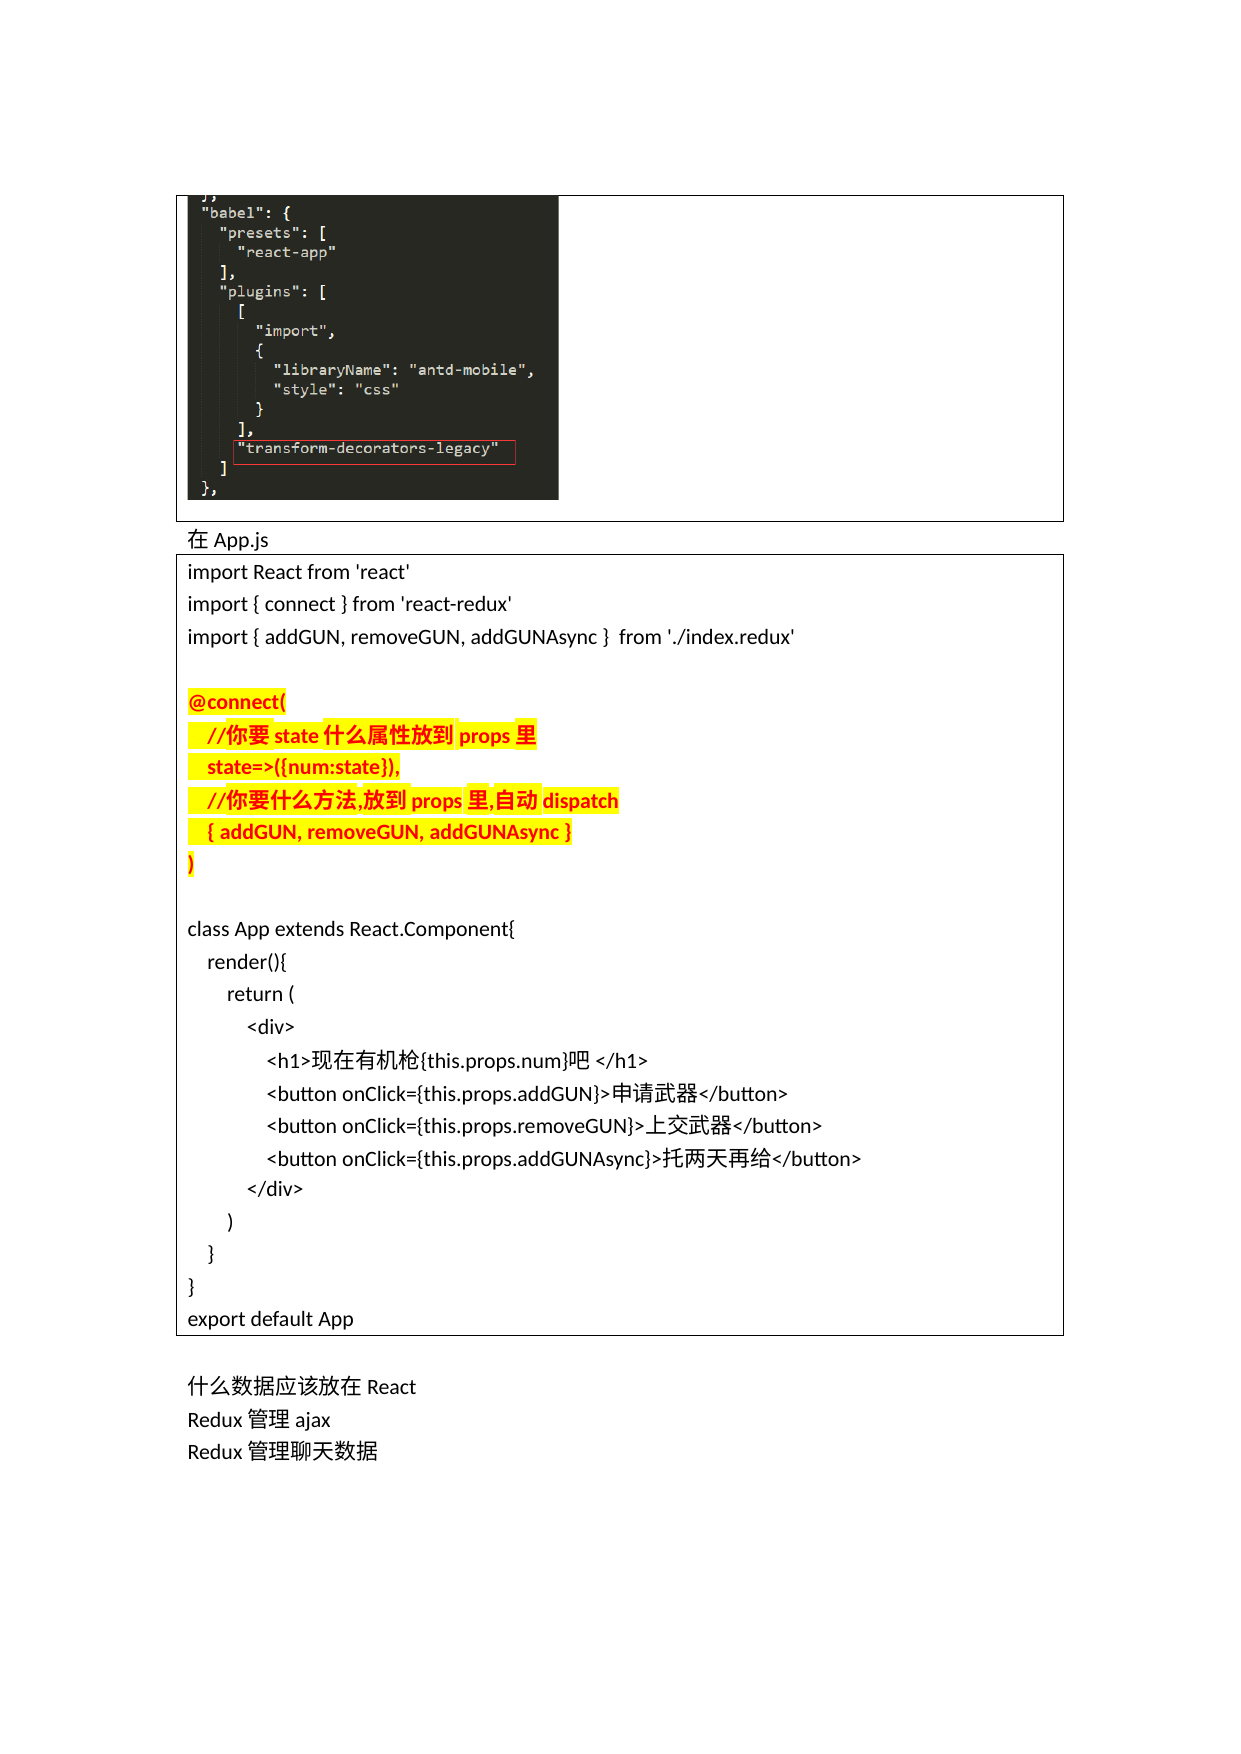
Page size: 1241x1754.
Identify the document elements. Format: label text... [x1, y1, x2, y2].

text Redux管理聊天数据 [187, 1434, 1053, 1466]
picture [187, 195, 559, 500]
text 什么数据应该放在React [187, 1369, 1053, 1401]
text Redux管理ajax [187, 1401, 1053, 1434]
text 在App.js [187, 522, 1053, 554]
table_header [177, 196, 1063, 521]
table_header import React from 'react' import { connect } from 'react-redux' import { addGUN, removeGUN, addGUNAsync } from './index.redux' @connect( //你要state什么属性放到props里 state=>({num:state}), //你要什么方法,放到props里,自动dispatch { addGUN, removeGUN, addGUNAsync } ) class App extends React.Component{ render(){ return ( <div> <h1>现在有机枪{this.props.num}吧 </h1> <button onClick={this.props.addGUN}>申请武器</button> <button onClick={this.props.removeGUN}>上交武器</button> <button onClick={this.props.addGUNAsync}>托两天再给</button> </div> ) } } export default App [177, 555, 1063, 1335]
